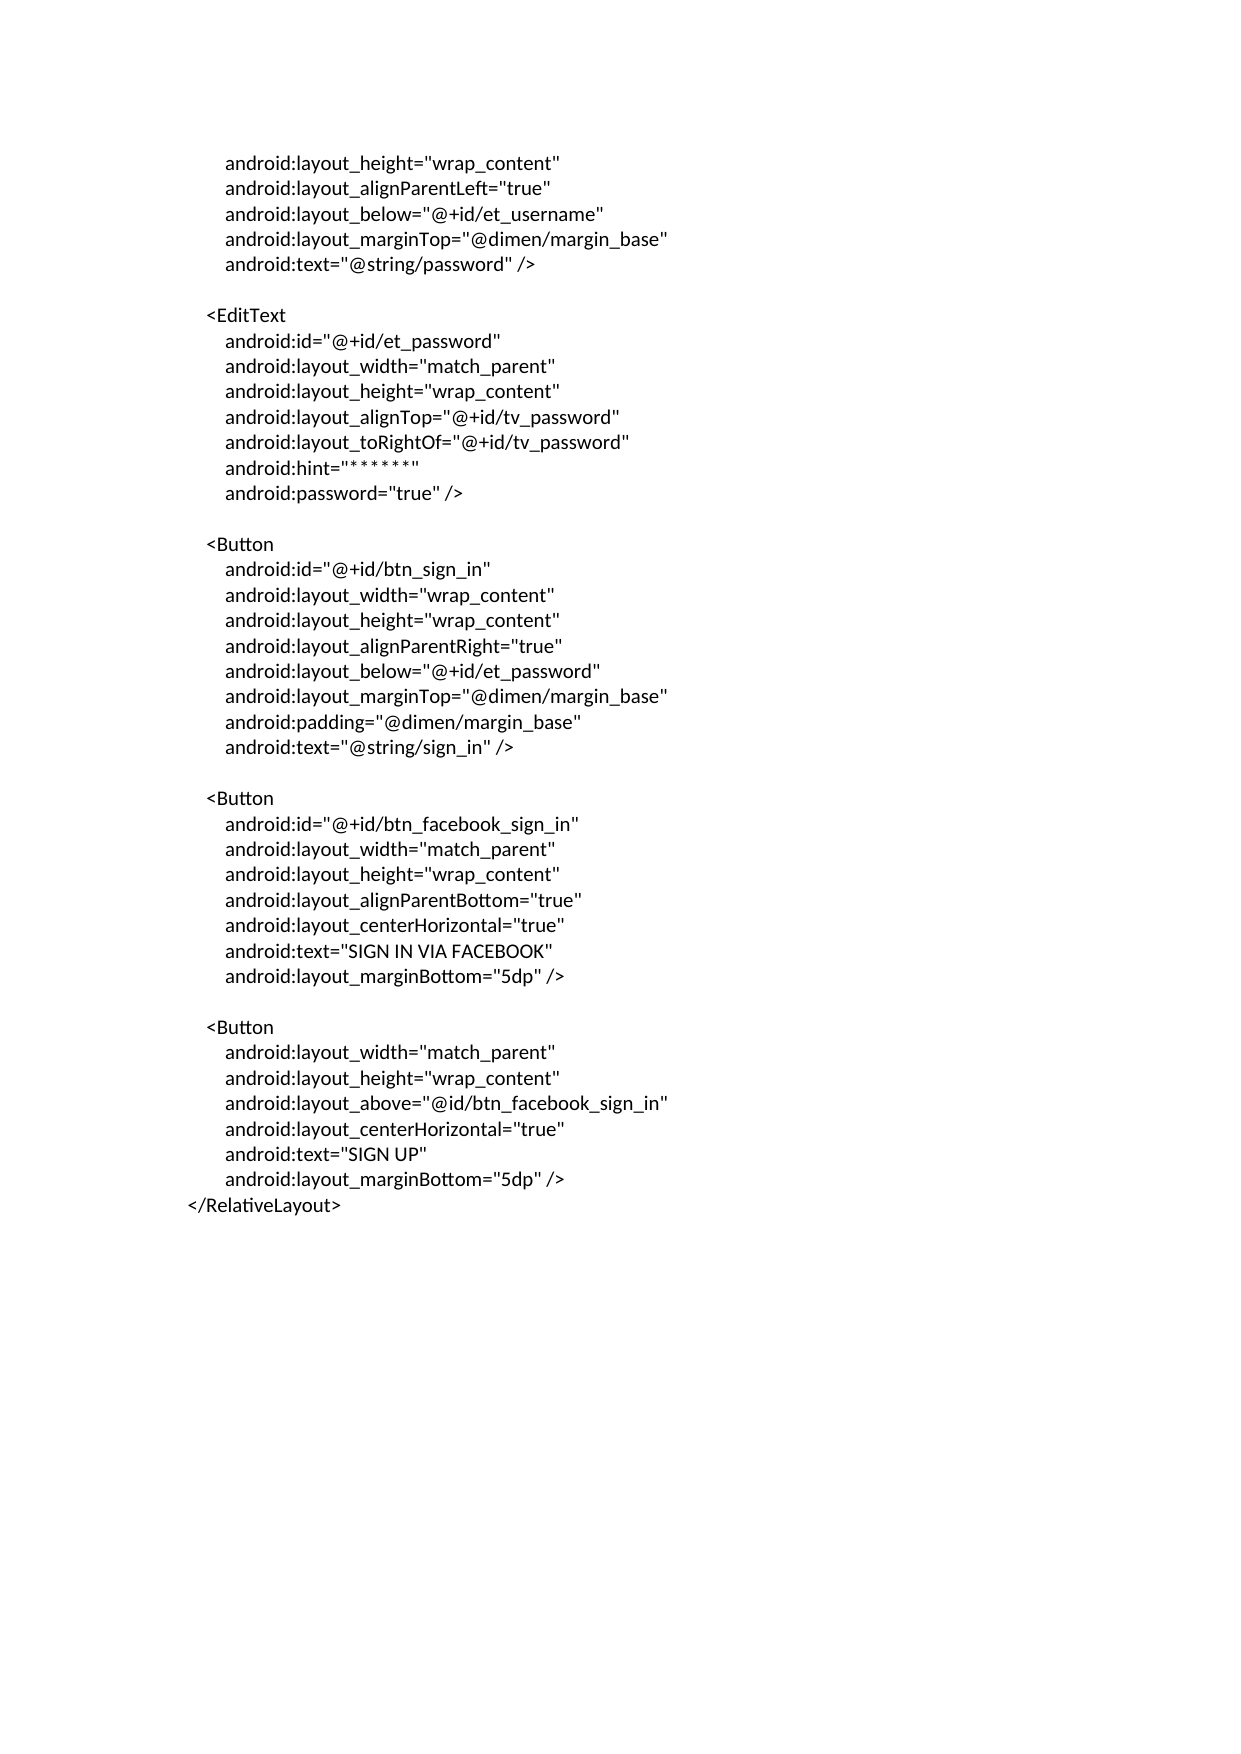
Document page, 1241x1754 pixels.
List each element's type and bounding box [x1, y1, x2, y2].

text [187, 150, 1053, 1217]
